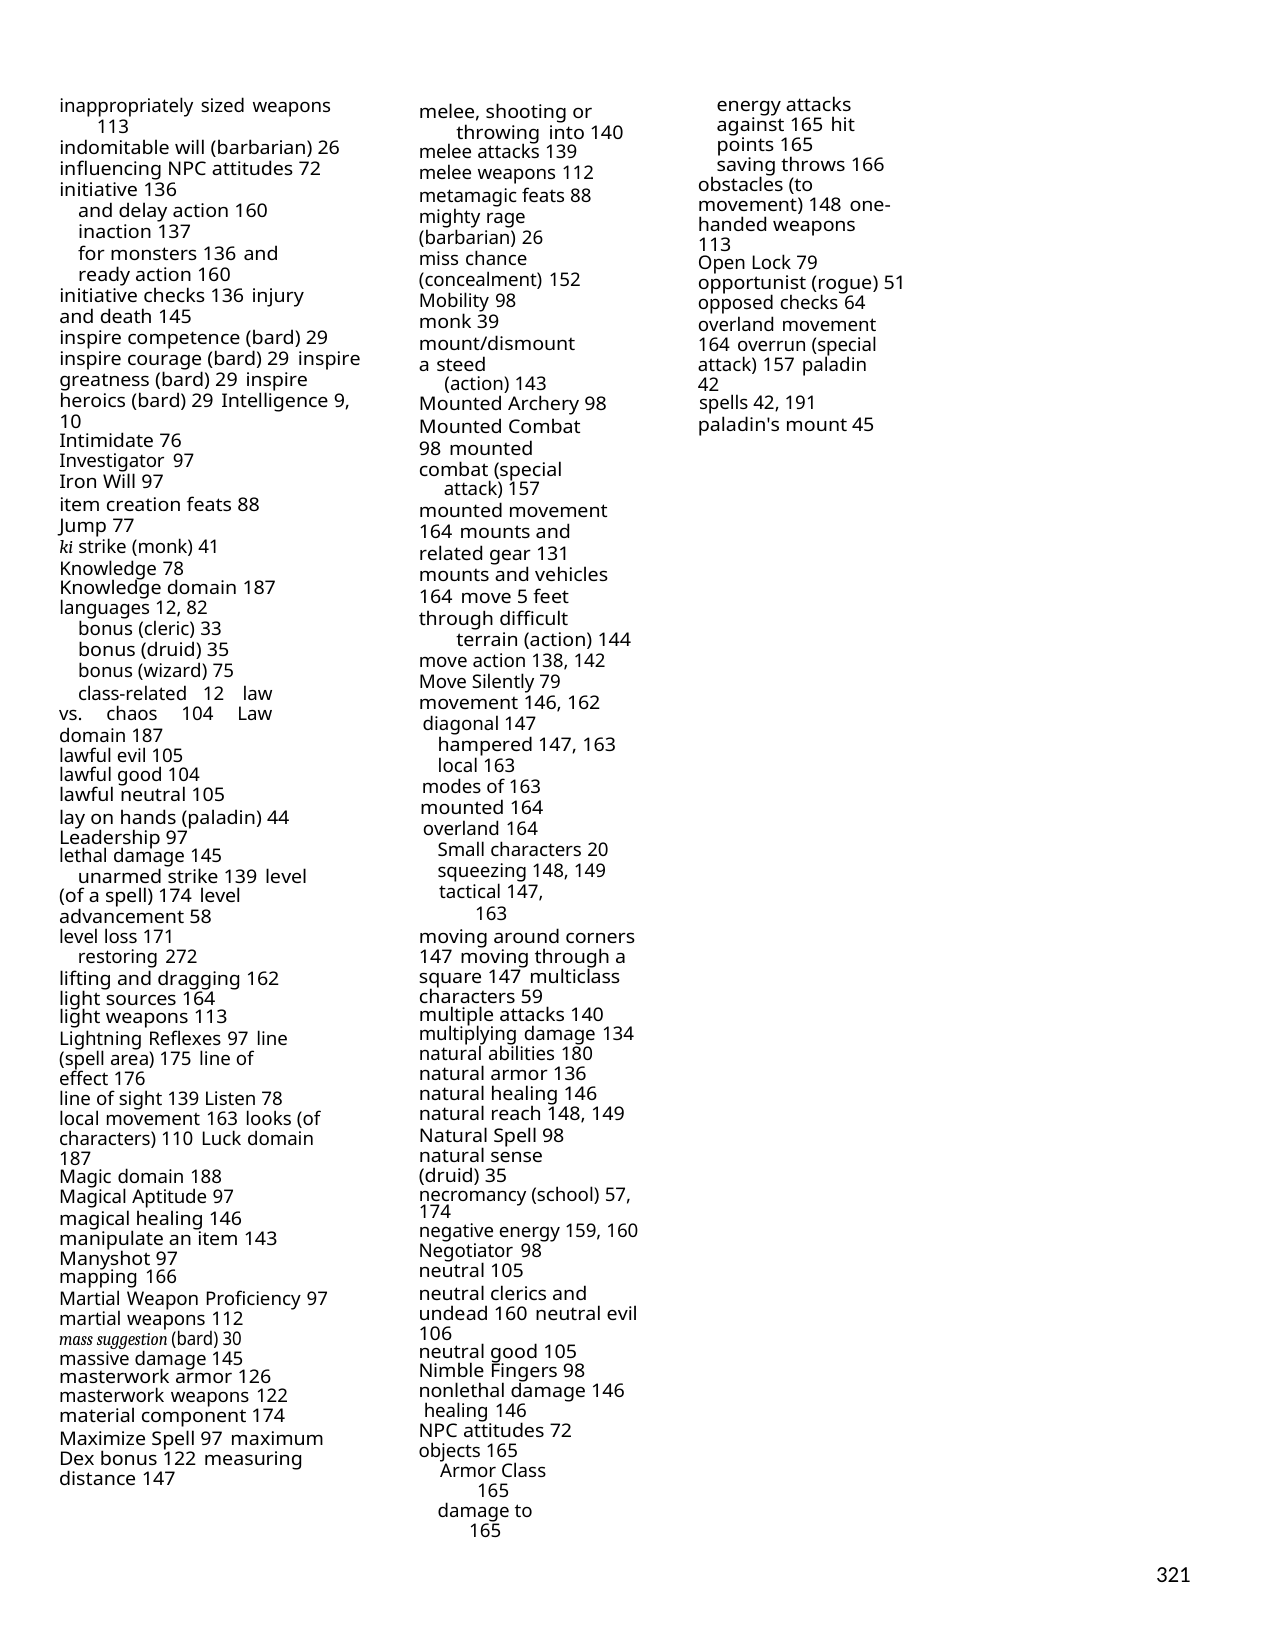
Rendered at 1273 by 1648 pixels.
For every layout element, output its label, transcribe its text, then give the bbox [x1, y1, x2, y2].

text Knowledge domain 187 [59, 579, 371, 598]
text damage to 165 [423, 1502, 546, 1542]
text masterwork armor 126 [59, 1369, 371, 1387]
text (action) 143 [436, 375, 555, 394]
text inspire competence (bard) 29 inspire courage (bard) 29 inspire greatness (bard) 29 inspire heroics (bard) 29 Intelligence 9, 10 [59, 327, 369, 432]
text multiple attacks 140 [419, 1007, 650, 1025]
text local 163 [437, 756, 650, 777]
text neutral good 105 [418, 1344, 650, 1362]
text energy attacks against 165 hit points 165 [716, 96, 893, 156]
text squeezing 148, 149 [437, 861, 650, 882]
text Martial Weapon Proficiency 97 martial weapons 112 [59, 1289, 371, 1329]
text Negotiator 98 [418, 1242, 650, 1262]
text level loss 171 [59, 929, 371, 947]
text item creation feats 88 Jump 77 [59, 495, 312, 537]
text hampered 147, 163 [437, 735, 650, 756]
text tactical 147, 163 [436, 882, 547, 924]
text movement 146, 162 [419, 693, 650, 714]
text monk 39 mount/dismount a steed [419, 312, 591, 375]
text Investigator 97 [59, 451, 371, 472]
text neutral 105 [418, 1262, 650, 1282]
text Iron Will 97 [59, 472, 371, 493]
text languages 12, 82 [59, 598, 371, 619]
text move action 138, 142 [419, 651, 650, 672]
text indomitable will (barbarian) 26 influencing NPC attitudes 72 initiative 136 [59, 138, 369, 201]
text Magical Aptitude 97 [59, 1187, 371, 1207]
text natural healing 146 [419, 1084, 650, 1104]
text line of sight 139 Listen 78 [59, 1089, 301, 1109]
text mass suggestion (bard) 30 massive damage 145 [59, 1329, 318, 1369]
text class-related 12 law vs. chaos 104 Law domain 187 [59, 684, 272, 747]
text opposed checks 64 [698, 293, 925, 313]
text lawful good 104 [59, 766, 371, 786]
text magical healing 146 manipulate an item 143 Manyshot 97 [59, 1209, 318, 1269]
text bonus (cleric) 33 [78, 619, 371, 640]
text Mounted Archery 98 [419, 394, 650, 415]
text multiplying damage 134 [419, 1025, 650, 1044]
text saving throws 166 obstacles (to movement) 148 one-handed weapons 113 [698, 156, 893, 256]
text inappropriately sized weapons 113 [59, 96, 369, 138]
text mapping 166 [59, 1269, 371, 1287]
text local movement 163 looks (of characters) 110 Luck domain 187 [59, 1109, 324, 1169]
text lifting and dragging 162 light sources 164 [59, 969, 318, 1009]
text and delay action 160 inaction 137 [78, 201, 318, 243]
text overland movement 164 overrun (special attack) 157 paladin 42 [698, 316, 893, 396]
text Armor Class 165 [436, 1462, 550, 1502]
text initiative checks 136 injury and death 145 [59, 285, 318, 327]
text opportunist (rogue) 51 [698, 273, 925, 293]
text bonus (wizard) 75 [78, 661, 371, 682]
text nonlethal damage 146 [418, 1382, 650, 1402]
text mounted movement 164 mounts and related gear 131 mounts and vehicles 164 move 5 feet through difficult [419, 500, 621, 631]
text miss chance (concealment) 152 Mobility 98 [419, 249, 641, 312]
text mounted 164 [417, 798, 546, 819]
text melee attacks 139 [419, 144, 650, 163]
text melee weapons 112 [419, 163, 650, 184]
text modes of 163 [416, 777, 546, 798]
text moving around corners 147 moving through a square 147 multiclass characters 59 [419, 927, 641, 1007]
text restoring 272 [78, 947, 371, 967]
text metamagic feats 88 mighty rage (barbarian) 26 [419, 186, 603, 249]
text material component 174 [59, 1407, 371, 1427]
text diagonal 147 [408, 714, 550, 735]
text Open Lock 79 [698, 256, 925, 273]
text natural abilities 180 [419, 1044, 650, 1064]
text for monsters 136 and ready action 160 [78, 243, 312, 285]
text masterwork weapons 122 [59, 1387, 371, 1407]
text lawful neutral 105 [59, 786, 371, 806]
text natural armor 136 [419, 1064, 650, 1084]
text Lightning Reflexes 97 line (spell area) 175 line of effect 176 [59, 1029, 307, 1089]
text melee, shooting or throwing into 140 [419, 102, 641, 144]
text lethal damage 145 [59, 848, 371, 866]
text Move Silently 79 [419, 672, 650, 693]
text spells 42, 191 [694, 396, 821, 413]
text attack) 157 [436, 480, 548, 499]
text overland 164 [414, 819, 546, 840]
text natural reach 148, 149 [419, 1104, 650, 1124]
text Magic domain 188 [59, 1169, 371, 1187]
text light weapons 113 [59, 1009, 371, 1027]
text Mounted Combat 98 mounted combat (special [419, 417, 603, 480]
text neutral clerics and undead 160 neutral evil 106 [418, 1284, 641, 1344]
text ki strike (monk) 41 Knowledge 78 [59, 537, 318, 579]
text Intimidate 76 [59, 432, 371, 451]
text NPC attitudes 72 [418, 1422, 650, 1442]
text negative energy 159, 160 [419, 1222, 650, 1242]
text unarmed strike 139 level (of a spell) 174 level advancement 58 [59, 867, 318, 929]
text Natural Spell 98 natural sense (druid) 35 [419, 1127, 582, 1187]
text Small characters 20 [437, 840, 650, 861]
text bonus (druid) 35 [78, 640, 371, 661]
text Maximize Spell 97 maximum Dex bonus 122 measuring distance 147 [59, 1429, 348, 1489]
text terrain (action) 144 [456, 631, 650, 651]
text healing 146 [404, 1402, 546, 1422]
text Nimble Fingers 98 [418, 1362, 650, 1382]
text lawful evil 105 [59, 747, 371, 766]
text paladin's mount 45 [698, 413, 925, 436]
text necromancy (school) 57, 174 [419, 1187, 650, 1222]
text lay on hands (paladin) 44 Leadership 97 [59, 808, 369, 848]
text objects 165 [418, 1442, 650, 1462]
